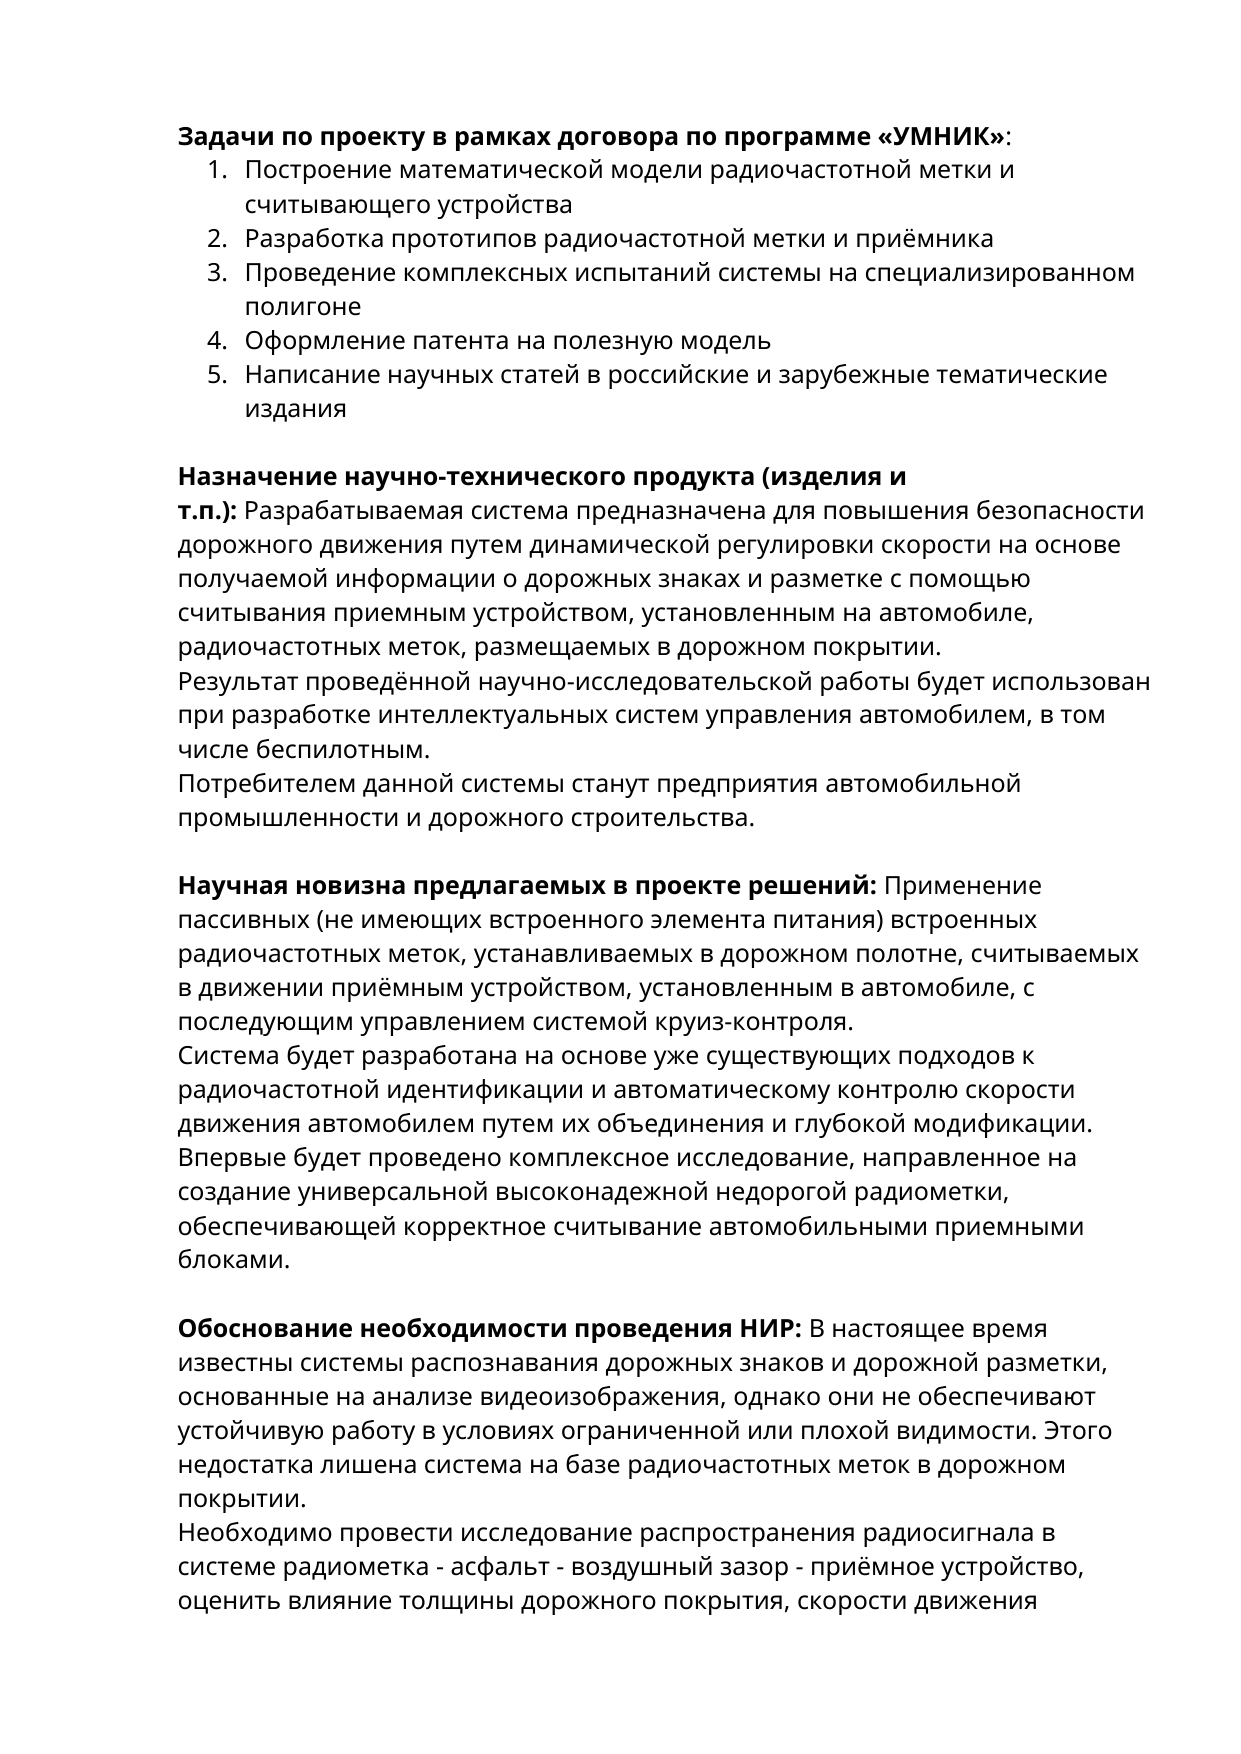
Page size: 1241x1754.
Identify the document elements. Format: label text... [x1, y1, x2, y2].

text Задачи по проекту в рамках договора по программе «УМНИК»: [177, 118, 1152, 152]
list Разработка прототипов радиочастотной метки и приёмника [207, 220, 1152, 254]
text Назначение научно-технического продукта (изделия и т.п.): Разрабатываемая система предназначена для повышения безопасности дорожного движения путем динамической регулировки скорости на основе получаемой информации о дорожных знаках и разметке с помощью считывания приемным устройством, установленным на автомобиле, радиочастотных меток, размещаемых в дорожном покрытии. Результат проведённой научно-исследовательской работы будет использован при разработке интеллектуальных систем управления автомобилем, в том числе беспилотным. Потребителем данной системы станут предприятия автомобильной промышленности и дорожного строительства. [177, 459, 1152, 833]
text Научная новизна предлагаемых в проекте решений: Применение пассивных (не имеющих встроенного элемента питания) встроенных радиочастотных меток, устанавливаемых в дорожном полотне, считываемых в движении приёмным устройством, установленным в автомобиле, с последующим управлением системой круиз-контроля. Система будет разработана на основе уже существующих подходов к радиочастотной идентификации и автоматическому контролю скорости движения автомобилем путем их объединения и глубокой модификации. Впервые будет проведено комплексное исследование, направленное на создание универсальной высоконадежной недорогой радиометки, обеспечивающей корректное считывание автомобильными приемными блоками. [177, 867, 1152, 1276]
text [177, 1310, 1152, 1617]
list Проведение комплексных испытаний системы на специализированном полигоне [207, 254, 1152, 322]
list Построение математической модели радиочастотной метки и считывающего устройства [207, 152, 1152, 220]
list Оформление патента на полезную модель [207, 322, 1152, 357]
list Написание научных статей в российские и зарубежные тематические издания [207, 357, 1152, 425]
